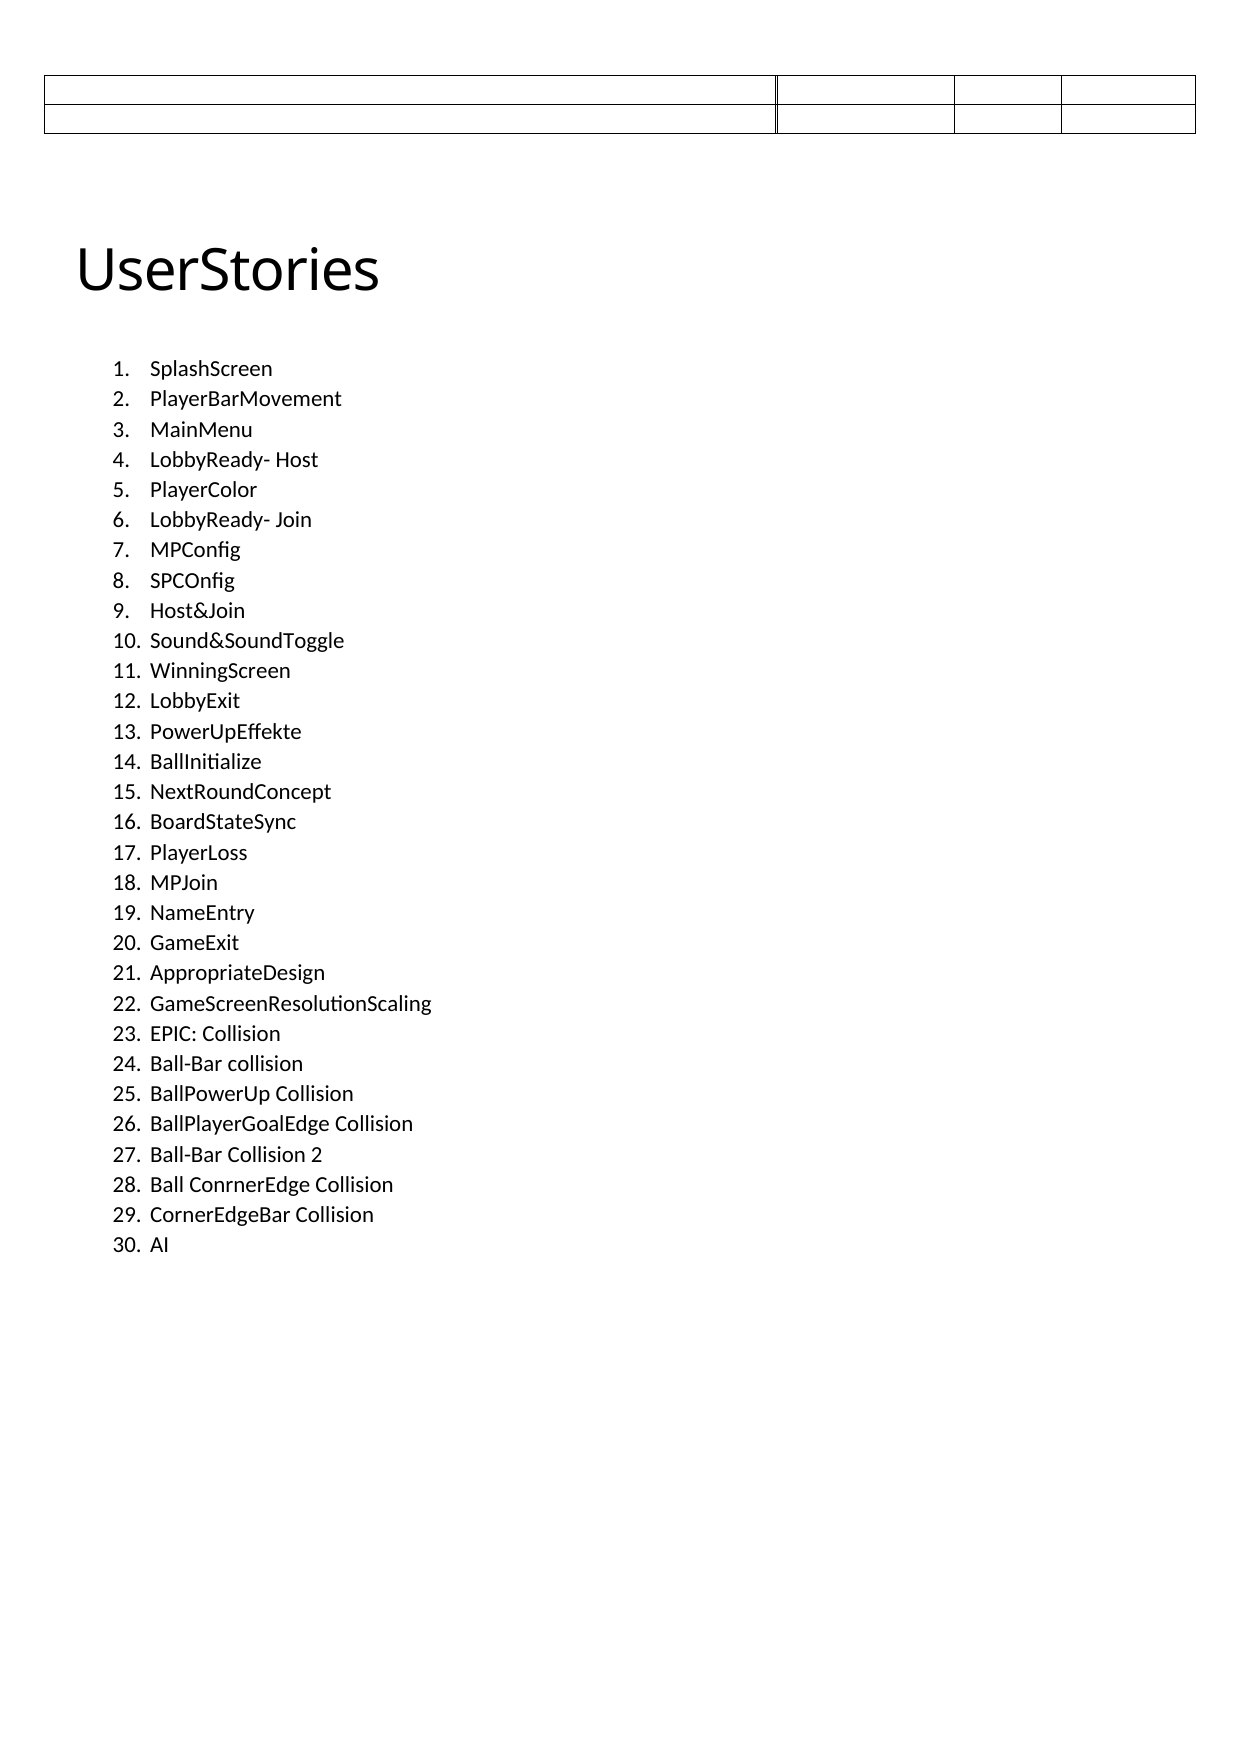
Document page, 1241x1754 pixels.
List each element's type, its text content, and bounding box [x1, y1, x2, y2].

list SPCOnfig [112, 566, 1165, 594]
list LobbyExit [112, 687, 1165, 714]
table_cell [45, 76, 775, 104]
table_cell [955, 105, 1061, 133]
table_cell [1062, 76, 1195, 104]
list Sound&SoundToggle [112, 626, 1165, 654]
list AI [112, 1230, 1165, 1258]
list LobbyReady- Host [112, 445, 1165, 473]
table_cell [955, 76, 1061, 104]
table_cell [45, 105, 775, 133]
table_cell [1062, 105, 1195, 133]
list Ball-Bar Collision 2 [112, 1140, 1165, 1168]
list MPJoin [112, 868, 1165, 896]
list Ball ConrnerEdge Collision [112, 1170, 1165, 1198]
list GameExit [112, 928, 1165, 956]
list SplashScreen [112, 354, 1165, 382]
list MPConfig [112, 536, 1165, 563]
list BallPlayerGoalEdge Collision [112, 1109, 1165, 1137]
list MainMenu [112, 415, 1165, 443]
list WinningScreen [112, 656, 1165, 684]
list BallInitialize [112, 747, 1165, 775]
list Host&Join [112, 596, 1165, 624]
list PowerUpEffekte [112, 717, 1165, 745]
list PlayerColor [112, 475, 1165, 503]
list BoardStateSync [112, 807, 1165, 835]
list PlayerLoss [112, 838, 1165, 866]
list NextRoundConcept [112, 777, 1165, 805]
table_cell [778, 105, 954, 133]
list NameEntry [112, 898, 1165, 926]
list EPIC: Collision [112, 1019, 1165, 1047]
list Ball-Bar collision [112, 1049, 1165, 1077]
list BallPowerUp Collision [112, 1079, 1165, 1107]
title UserStories [75, 228, 1165, 307]
list LobbyReady- Join [112, 505, 1165, 533]
list AppropriateDesign [112, 958, 1165, 986]
table_cell [778, 76, 954, 104]
list GameScreenResolutionScaling [112, 989, 1165, 1017]
list PlayerBarMovement [112, 384, 1165, 412]
list CornerEdgeBar Collision [112, 1200, 1165, 1228]
